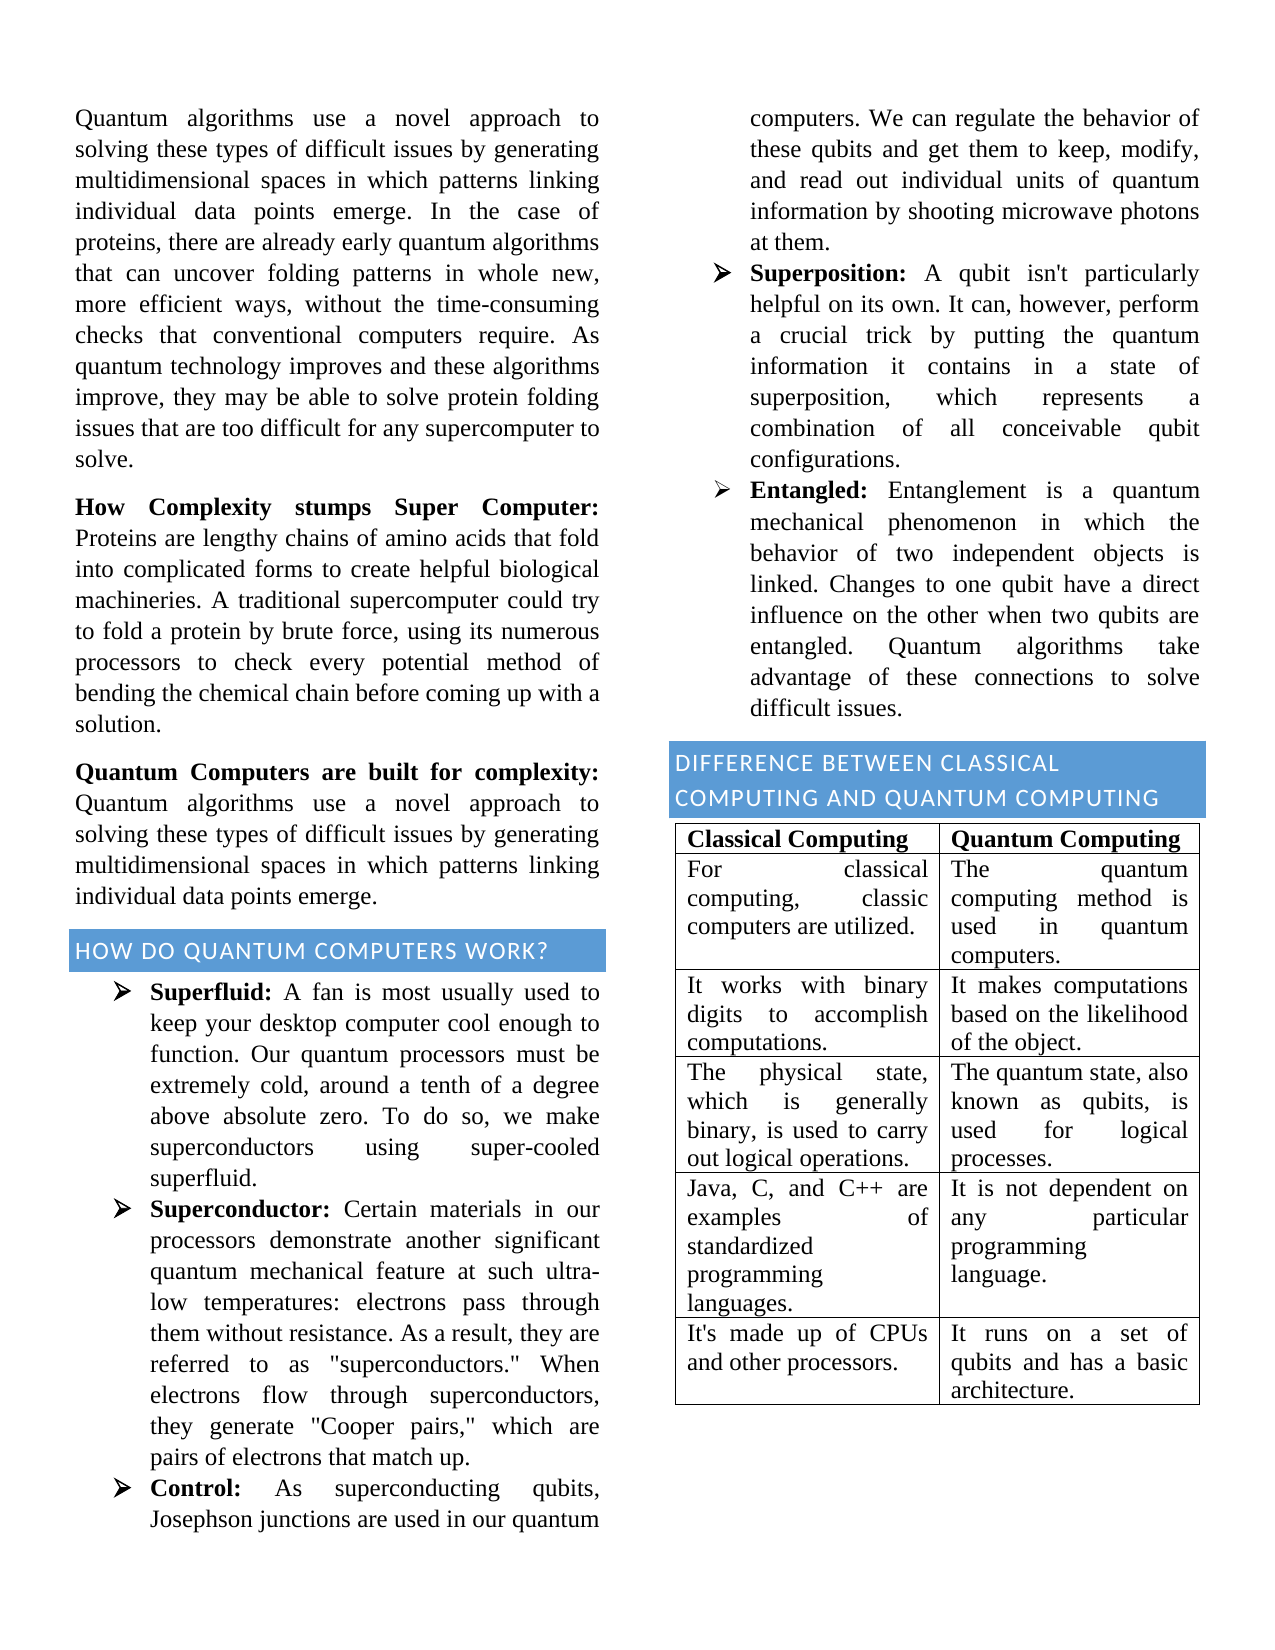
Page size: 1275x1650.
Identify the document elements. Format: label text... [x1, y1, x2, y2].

subtitle How do Quantum Computers work? [75, 935, 600, 966]
table_cell It's made up of CPUs and other processors. [676, 1318, 939, 1404]
list Superfluid: A fan is most usually used to keep your desktop computer cool enough to function. Our quantum processors must be extremely cold, around a tenth of a degree above absolute zero. To do so, we make superconductors using super-cooled superfluid. [112, 977, 600, 1192]
text Quantum Computers are built for complexity: Quantum algorithms use a novel approach to solving these types of difficult issues by generating multidimensional spaces in which patterns linking individual data points emerge. [75, 757, 600, 910]
table_cell The physical state, which is generally binary, is used to carry out logical operations. [676, 1057, 939, 1172]
list Superconductor: Certain materials in our processors demonstrate another significant quantum mechanical feature at such ultra-low temperatures: electrons pass through them without resistance. As a result, they are referred to as "superconductors." When electrons flow through superconductors, they generate "Cooper pairs," which are pairs of electrons that match up. [112, 1194, 600, 1471]
table_cell For classical computing, classic computers are utilized. [676, 854, 939, 969]
table_header Classical Computing [676, 824, 939, 853]
text How Complexity stumps Super Computer: Proteins are lengthy chains of amino acids that fold into complicated forms to create helpful biological machineries. A traditional supercomputer could try to fold a protein by brute force, using its numerous processors to check every potential method of bending the chemical chain before coming up with a solution. [75, 492, 600, 738]
table_header Quantum Computing [940, 824, 1199, 853]
list Entangled: Entanglement is a quantum mechanical phenomenon in which the behavior of two independent objects is linked. Changes to one qubit have a direct influence on the other when two qubits are entangled. Quantum algorithms take advantage of these connections to solve difficult issues. [712, 476, 1200, 722]
table_cell It works with binary digits to accomplish computations. [676, 970, 939, 1056]
subtitle Difference between Classical Computing and Quantum Computing [675, 747, 1200, 812]
table_cell It makes computations based on the likelihood of the object. [940, 970, 1199, 1056]
table_cell Java, C, and C++ are examples of standardized programming languages. [676, 1173, 939, 1317]
table_cell The quantum computing method is used in quantum computers. [940, 854, 1199, 969]
table_cell It runs on a set of qubits and has a basic architecture. [940, 1318, 1199, 1404]
table_cell The quantum state, also known as qubits, is used for logical processes. [940, 1057, 1199, 1172]
table_cell It is not dependent on any particular programming language. [940, 1173, 1199, 1317]
list Control: As superconducting qubits, Josephson junctions are used in our quantum computers. We can regulate the behavior of these qubits and get them to keep, modify, and read out individual units of quantum information by shooting microwave photons at them. [712, 103, 1200, 256]
list Superposition: A qubit isn't particularly helpful on its own. It can, however, perform a crucial trick by putting the quantum information it contains in a state of superposition, which represents a combination of all conceivable qubit configurations. [712, 258, 1200, 473]
list Control: As superconducting qubits, Josephson junctions are used in our quantum computers. We can regulate the behavior of these qubits and get them to keep, modify, and read out individual units of quantum information by shooting microwave photons at them. [112, 1473, 600, 1533]
text Quantum algorithms use a novel approach to solving these types of difficult issues by generating multidimensional spaces in which patterns linking individual data points emerge. In the case of proteins, there are already early quantum algorithms that can uncover folding patterns in whole new, more efficient ways, without the time-consuming checks that conventional computers require. As quantum technology improves and these algorithms improve, they may be able to solve protein folding issues that are too difficult for any supercomputer to solve. [75, 103, 600, 473]
